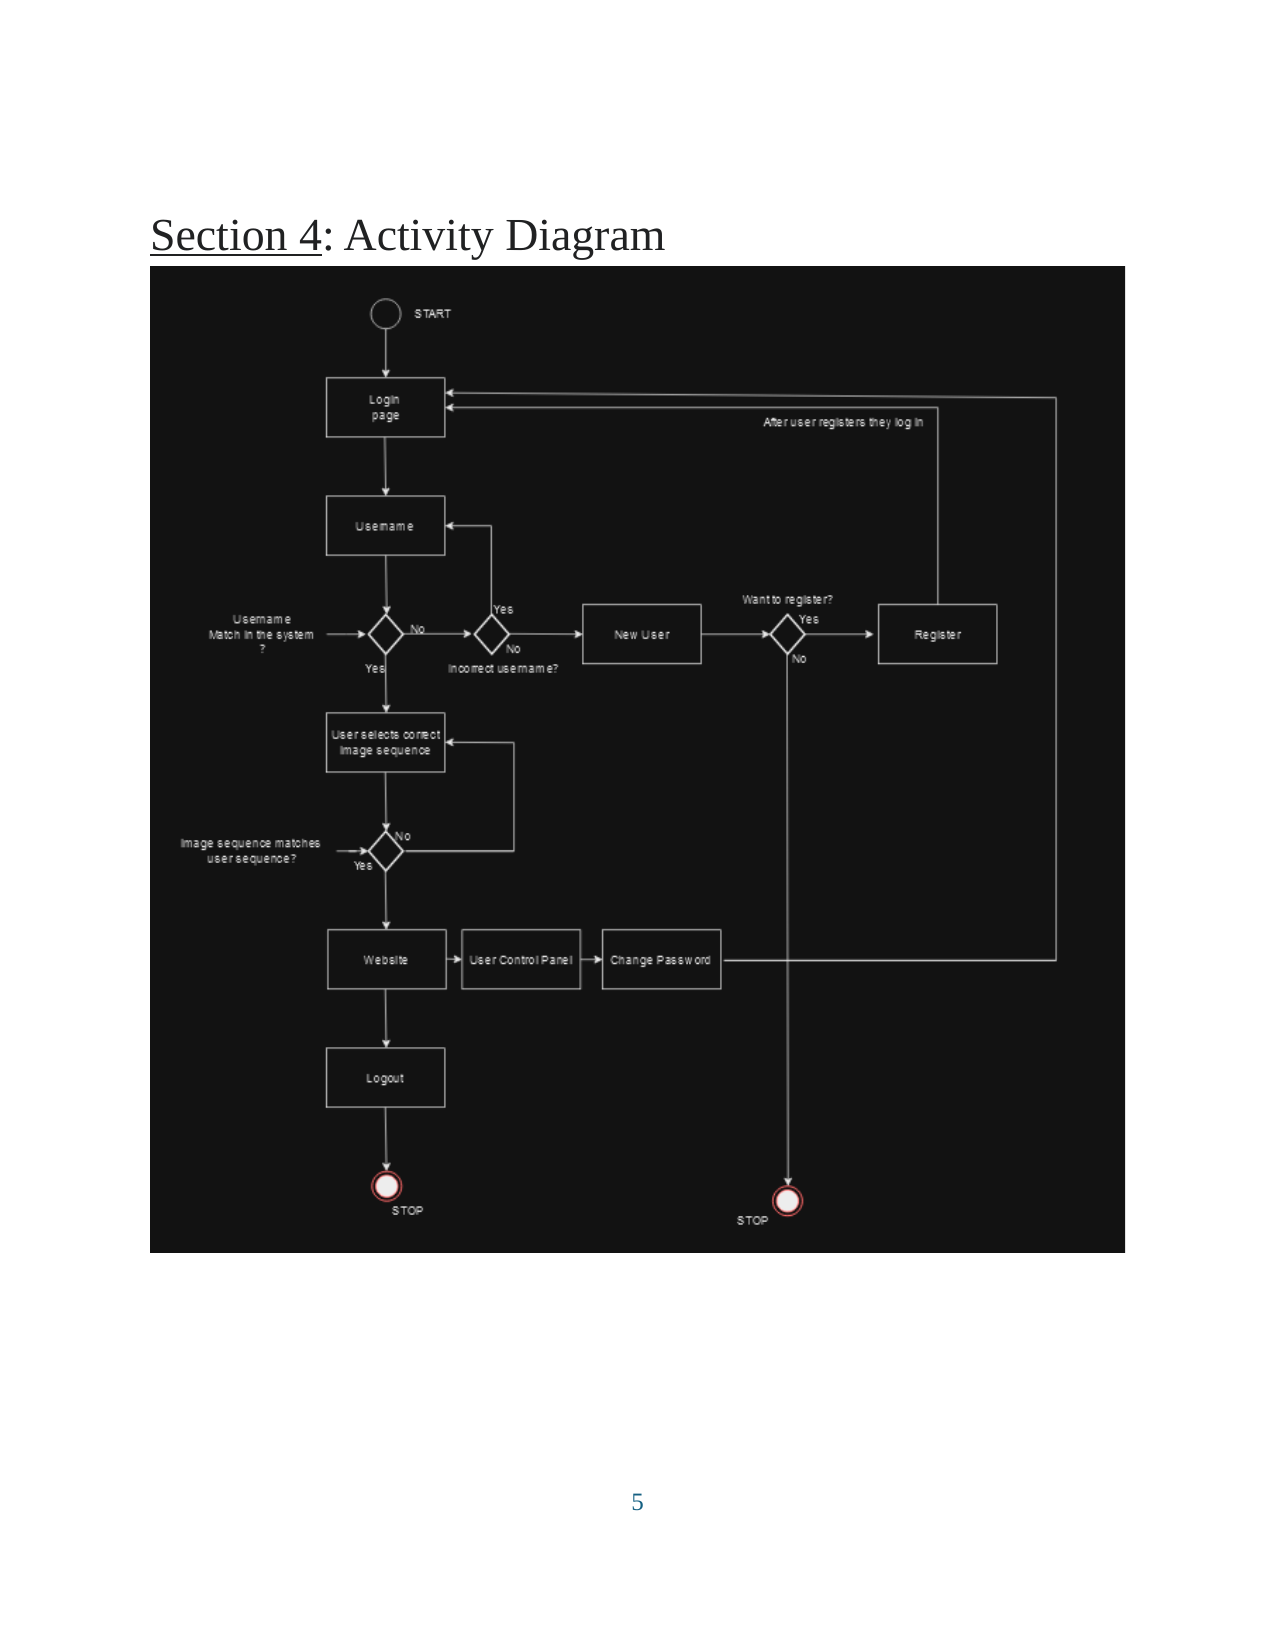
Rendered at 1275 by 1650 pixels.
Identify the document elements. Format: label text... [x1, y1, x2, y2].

picture [150, 266, 1125, 1253]
text Section 4: Activity Diagram [150, 208, 1125, 261]
